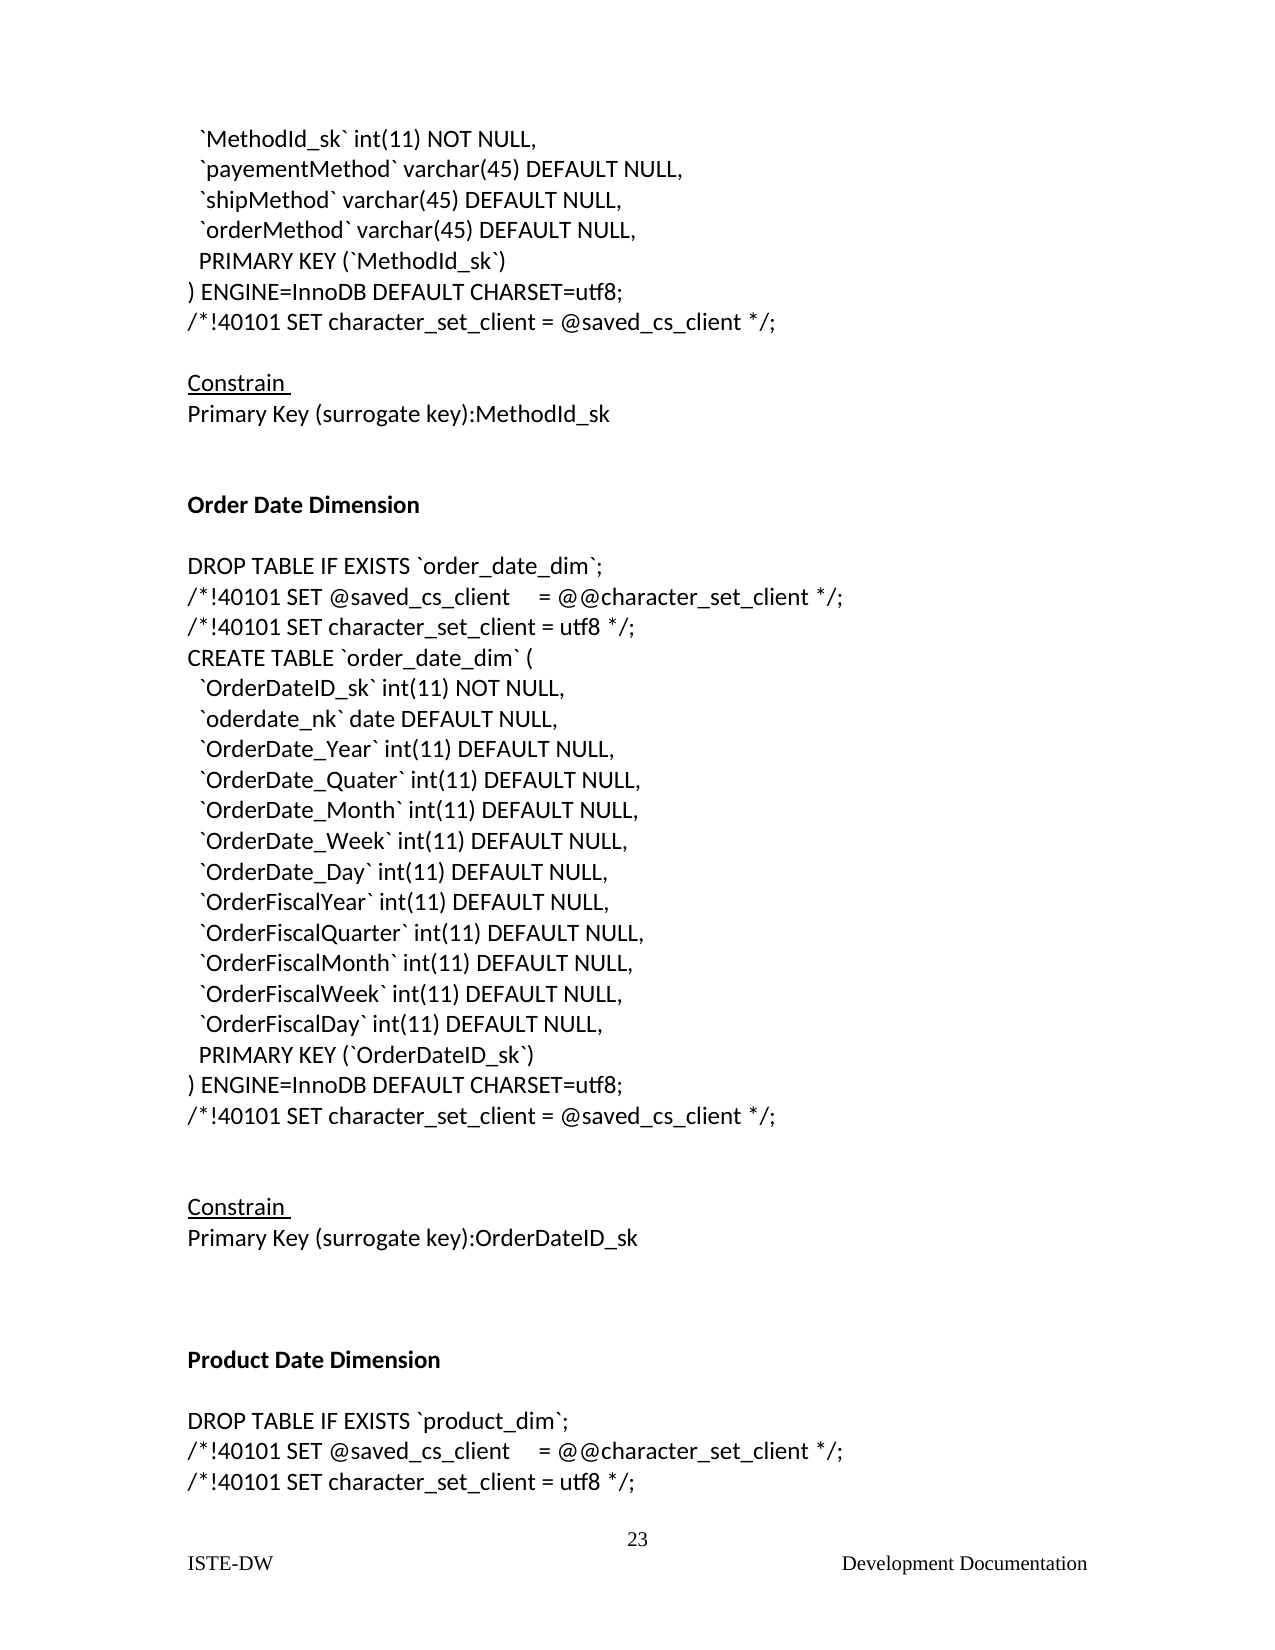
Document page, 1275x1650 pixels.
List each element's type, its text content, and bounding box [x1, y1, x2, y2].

text Constrain [187, 1191, 1087, 1222]
text Order Date Dimension [187, 489, 1087, 520]
text `shipMethod` varchar(45) DEFAULT NULL, [187, 184, 1087, 215]
text `OrderDate_Day` int(11) DEFAULT NULL, [187, 856, 1087, 886]
text /*!40101 SET character_set_client = utf8 */; [187, 1466, 1087, 1497]
text Constrain [187, 367, 1087, 398]
text /*!40101 SET character_set_client = utf8 */; [187, 611, 1087, 642]
text DROP TABLE IF EXISTS `order_date_dim`; [187, 550, 1087, 581]
text `OrderFiscalMonth` int(11) DEFAULT NULL, [187, 947, 1087, 978]
text `OrderDate_Week` int(11) DEFAULT NULL, [187, 825, 1087, 856]
text DROP TABLE IF EXISTS `product_dim`; [187, 1405, 1087, 1436]
text `OrderDateID_sk` int(11) NOT NULL, [187, 672, 1087, 703]
text `OrderFiscalWeek` int(11) DEFAULT NULL, [187, 978, 1087, 1008]
text /*!40101 SET character_set_client = @saved_cs_client */; [187, 1100, 1087, 1130]
text `OrderFiscalDay` int(11) DEFAULT NULL, [187, 1008, 1087, 1039]
text ) ENGINE=InnoDB DEFAULT CHARSET=utf8; [187, 276, 1087, 306]
text PRIMARY KEY (`OrderDateID_sk`) [187, 1039, 1087, 1069]
text `OrderDate_Month` int(11) DEFAULT NULL, [187, 794, 1087, 825]
text `OrderDate_Quater` int(11) DEFAULT NULL, [187, 764, 1087, 794]
text ) ENGINE=InnoDB DEFAULT CHARSET=utf8; [187, 1069, 1087, 1100]
text PRIMARY KEY (`MethodId_sk`) [187, 245, 1087, 276]
text `OrderFiscalYear` int(11) DEFAULT NULL, [187, 886, 1087, 917]
text `OrderFiscalQuarter` int(11) DEFAULT NULL, [187, 917, 1087, 947]
text `MethodId_sk` int(11) NOT NULL, [187, 123, 1087, 154]
text `orderMethod` varchar(45) DEFAULT NULL, [187, 215, 1087, 245]
text `OrderDate_Year` int(11) DEFAULT NULL, [187, 733, 1087, 764]
text /*!40101 SET character_set_client = @saved_cs_client */; [187, 306, 1087, 337]
text Primary Key (surrogate key):OrderDateID_sk [187, 1222, 1087, 1252]
text `oderdate_nk` date DEFAULT NULL, [187, 703, 1087, 733]
text CREATE TABLE `order_date_dim` ( [187, 642, 1087, 672]
text `payementMethod` varchar(45) DEFAULT NULL, [187, 154, 1087, 184]
text /*!40101 SET @saved_cs_client = @@character_set_client */; [187, 581, 1087, 611]
text Primary Key (surrogate key):MethodId_sk [187, 398, 1087, 428]
text Product Date Dimension [187, 1344, 1087, 1374]
text /*!40101 SET @saved_cs_client = @@character_set_client */; [187, 1436, 1087, 1466]
